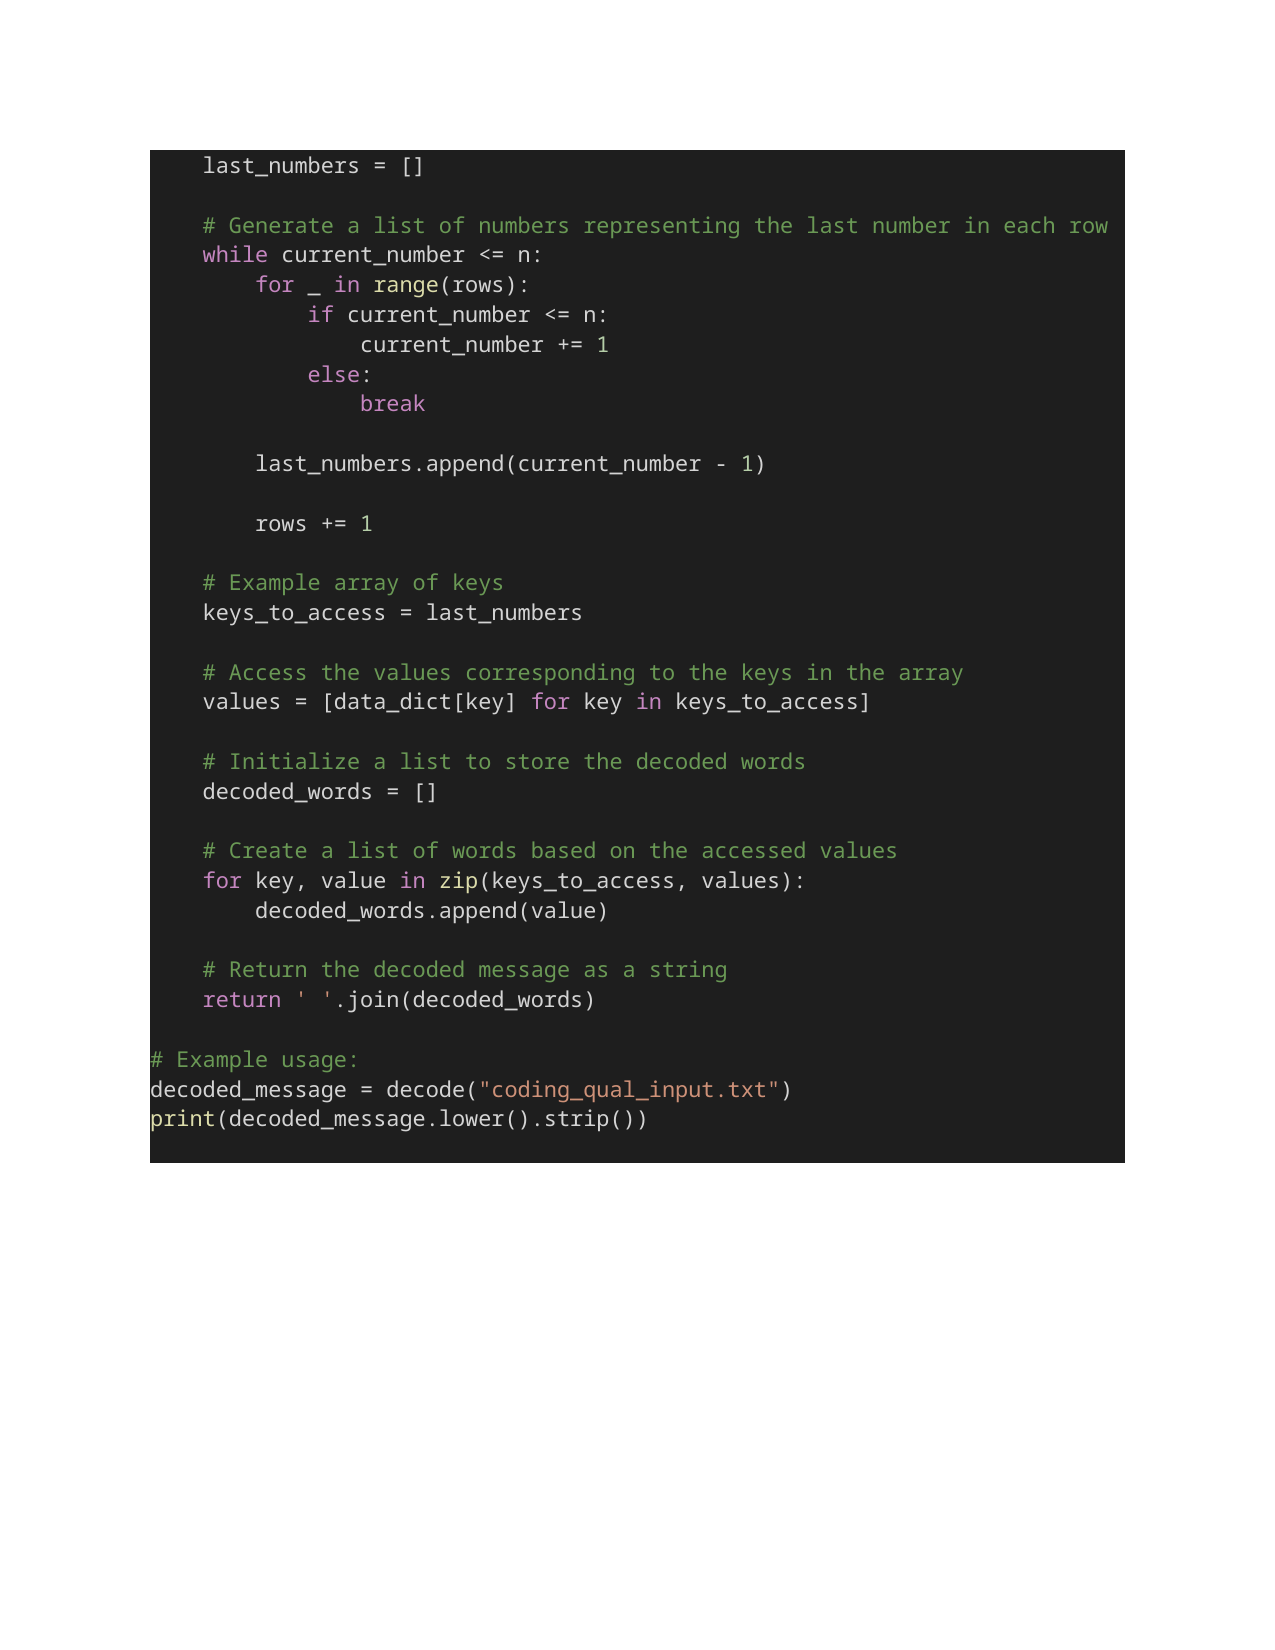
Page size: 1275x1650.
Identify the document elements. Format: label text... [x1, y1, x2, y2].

text for key, value in zip(keys_to_access, values): [150, 865, 1125, 895]
text # Initialize a list to store the decoded words [150, 746, 1125, 776]
text for _ in range(rows): [150, 269, 1125, 299]
text else: [150, 358, 1125, 388]
text last_numbers.append(current_number - 1) [150, 448, 1125, 478]
text values = [data_dict[key] for key in keys_to_access] [150, 686, 1125, 716]
text while current_number <= n: [150, 239, 1125, 269]
text print(decoded_message.lower().strip()) [150, 1103, 1125, 1133]
text decoded_words.append(value) [150, 895, 1125, 924]
text break [150, 388, 1125, 418]
text decoded_words = [] [150, 776, 1125, 805]
text current_number += 1 [150, 329, 1125, 358]
text return ' '.join(decoded_words) [150, 984, 1125, 1014]
text # Return the decoded message as a string [150, 954, 1125, 984]
text decoded_message = decode("coding_qual_input.txt") [150, 1073, 1125, 1103]
text rows += 1 [150, 507, 1125, 537]
text # Access the values corresponding to the keys in the array [150, 656, 1125, 686]
text keys_to_access = last_numbers [150, 597, 1125, 627]
text last_numbers = [] [150, 150, 1125, 180]
text # Example usage: [150, 1044, 1125, 1073]
text if current_number <= n: [150, 299, 1125, 329]
text # Generate a list of numbers representing the last number in each row [150, 209, 1125, 239]
text # Create a list of words based on the accessed values [150, 835, 1125, 865]
text # Example array of keys [150, 567, 1125, 597]
